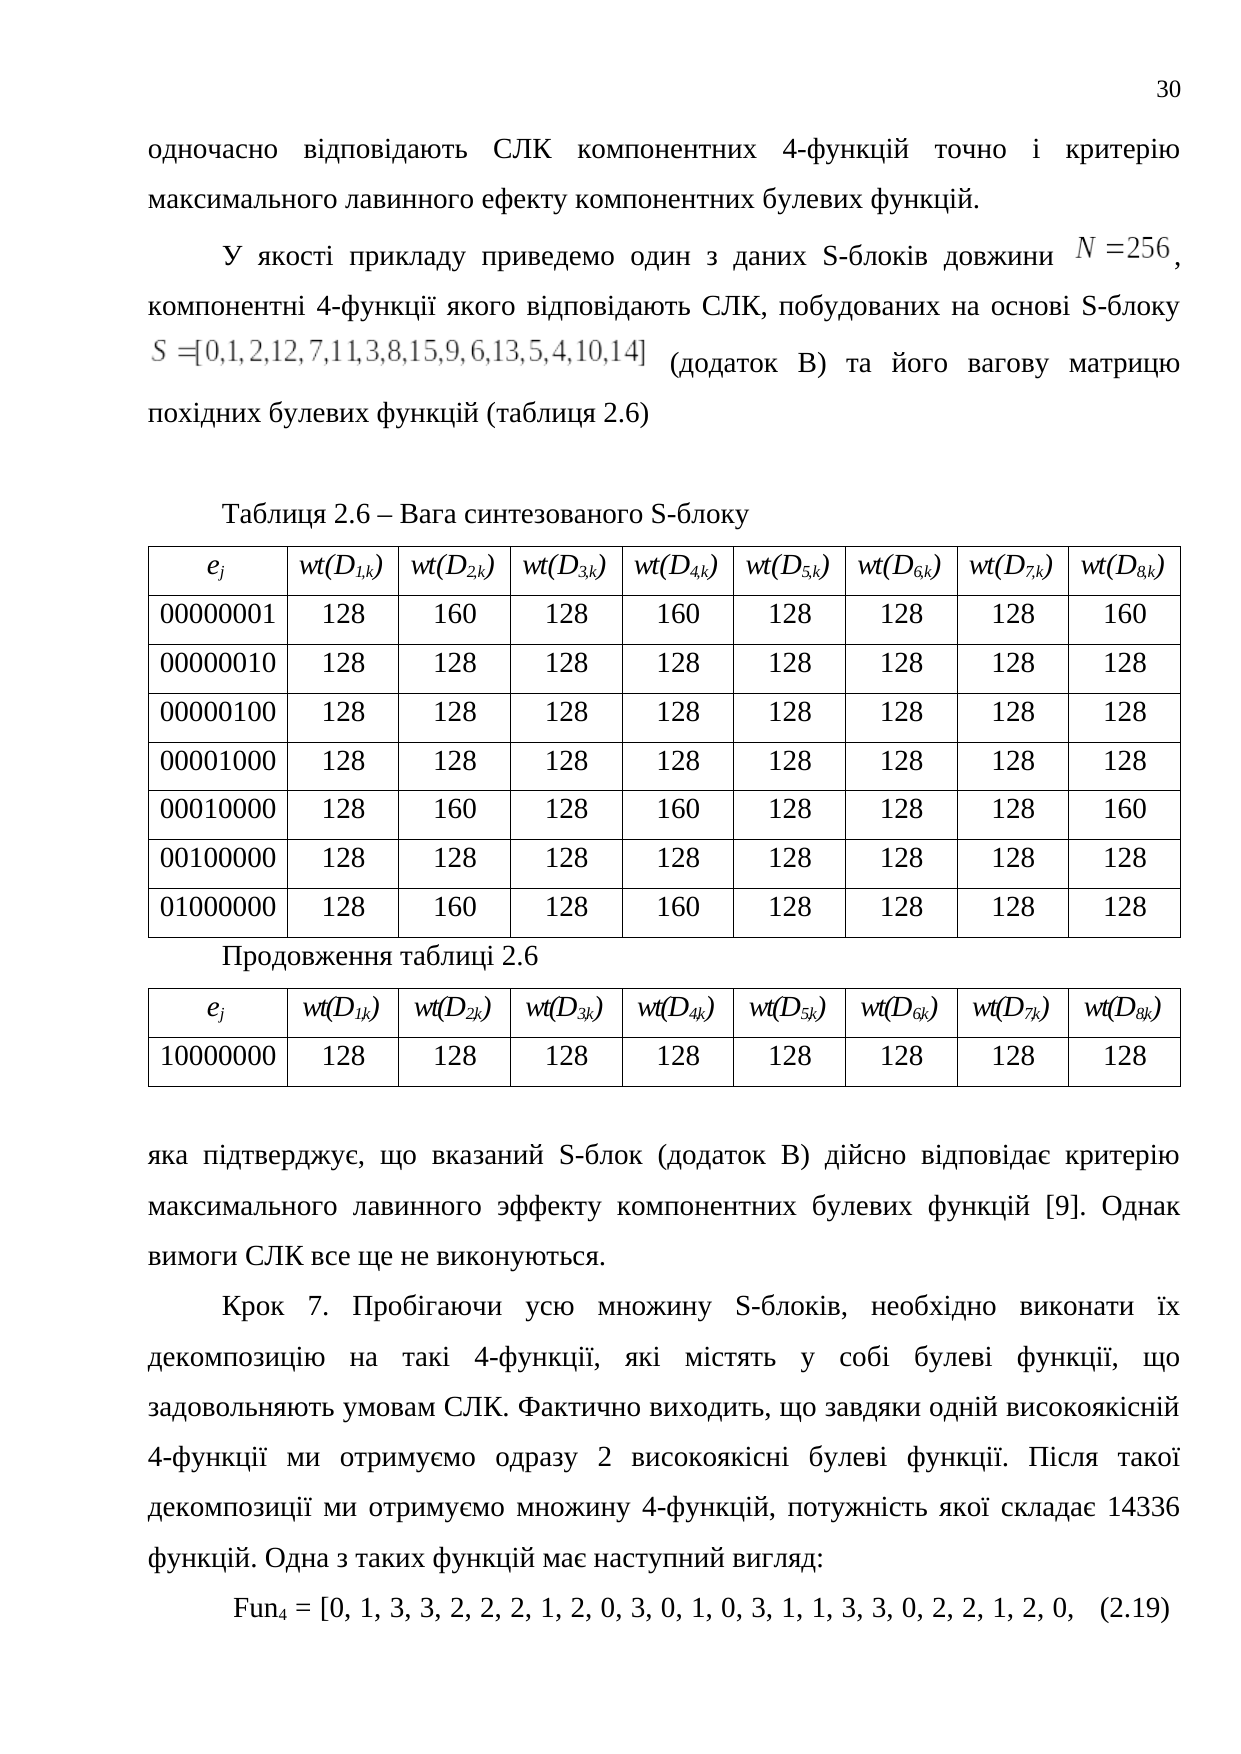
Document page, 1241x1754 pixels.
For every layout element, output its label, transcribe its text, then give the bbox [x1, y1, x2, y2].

table_cell 128 [399, 840, 510, 888]
table_cell 128 [846, 1038, 957, 1086]
table_cell 128 [511, 840, 622, 888]
table_header wt(D6,k) [846, 547, 957, 595]
table_cell 160 [1069, 596, 1180, 644]
table_cell 128 [288, 694, 398, 742]
table_cell 128 [958, 694, 1068, 742]
table_cell 128 [734, 645, 845, 693]
table_cell 10000000 [149, 1038, 287, 1086]
table_cell 00000100 [149, 694, 287, 742]
table_cell 128 [734, 791, 845, 839]
table_cell 128 [623, 840, 733, 888]
table_cell 128 [399, 694, 510, 742]
table_cell 128 [511, 743, 622, 790]
table_cell 128 [1069, 1038, 1180, 1086]
table_cell 128 [511, 1038, 622, 1086]
table_header wt(D2,k) [399, 989, 510, 1037]
table_cell 160 [1069, 791, 1180, 839]
table_cell 128 [623, 645, 733, 693]
table_cell 128 [846, 694, 957, 742]
table_header wt(D3,k) [511, 989, 622, 1037]
table_cell 160 [399, 596, 510, 644]
table_header wt(D1,k) [288, 989, 398, 1037]
table_cell 128 [958, 791, 1068, 839]
table_cell 128 [288, 743, 398, 790]
table_header wt(D4,k) [623, 547, 733, 595]
table_cell 128 [958, 743, 1068, 790]
table_cell 128 [511, 889, 622, 937]
table_cell 128 [1069, 889, 1180, 937]
table_cell 128 [846, 645, 957, 693]
table_cell 128 [399, 645, 510, 693]
table_header wt(D6,k) [846, 989, 957, 1037]
table_cell 128 [734, 743, 845, 790]
table_cell 128 [1069, 645, 1180, 693]
table_cell 00100000 [149, 840, 287, 888]
table_cell 128 [958, 596, 1068, 644]
text Таблиця 2.6 – Вага синтезованого S-блоку [148, 496, 1181, 529]
table_cell 128 [958, 645, 1068, 693]
table_header wt(D1,k) [288, 547, 398, 595]
table_cell 128 [288, 840, 398, 888]
text яка підтверджує, що вказаний S-блок (додаток В) дійсно відповідає критерію максимального лавинного эффекту компонентних булевих функцій [9]. Однак вимоги СЛК все ще не виконуються. [148, 1137, 1181, 1272]
table_cell 128 [623, 694, 733, 742]
table_cell 128 [399, 743, 510, 790]
table_cell 128 [1069, 694, 1180, 742]
table_header wt(D3,k) [511, 547, 622, 595]
table_cell 128 [958, 889, 1068, 937]
table_cell 128 [734, 840, 845, 888]
table_cell 160 [623, 889, 733, 937]
table_cell 128 [511, 791, 622, 839]
table_header wt(D5,k) [734, 547, 845, 595]
table_cell 00000010 [149, 645, 287, 693]
table_cell 128 [288, 889, 398, 937]
table_cell 128 [734, 1038, 845, 1086]
table_header wt(D7,k) [958, 989, 1068, 1037]
table_cell 128 [511, 596, 622, 644]
table_header wt(D8,k) [1069, 547, 1180, 595]
table_header ej [149, 547, 287, 595]
table_cell 01000000 [149, 889, 287, 937]
table_cell 128 [846, 791, 957, 839]
table_cell 128 [288, 791, 398, 839]
table_header (2.19) [1088, 1590, 1181, 1624]
table_cell 128 [846, 889, 957, 937]
table_cell 00000001 [149, 596, 287, 644]
table_header wt(D7,k) [958, 547, 1068, 595]
table_header ej [149, 989, 287, 1037]
table_cell 128 [734, 889, 845, 937]
table_cell 128 [1069, 840, 1180, 888]
table_cell 128 [288, 645, 398, 693]
table_cell 128 [511, 645, 622, 693]
table_cell 128 [846, 596, 957, 644]
table_cell 128 [623, 743, 733, 790]
text Продовження таблиці 2.6 [148, 938, 1181, 972]
table_cell 00001000 [149, 743, 287, 790]
table_cell 128 [734, 694, 845, 742]
table_cell 160 [623, 596, 733, 644]
table_header wt(D8,k) [1069, 989, 1180, 1037]
text У якості прикладу приведемо один з даних S-блоків довжини , компонентні 4-функції якого відповідають СЛК, побудованих на основі S-блоку (додаток В) та його вагову матрицю похідних булевих функцій (таблиця 2.6) [148, 232, 1181, 429]
table_cell 128 [958, 840, 1068, 888]
table_cell 128 [288, 1038, 398, 1086]
table_header wt(D5,k) [734, 989, 845, 1037]
table_cell 128 [1069, 743, 1180, 790]
text Крок 7. Пробігаючи усю множину S-блоків, необхідно виконати їх декомпозицію на такі 4-функції, які містять у собі булеві функції, що задовольняють умовам СЛК. Фактично виходить, що завдяки одній високоякісній 4-функції ми отримуємо одразу 2 високоякісні булеві функції. Після такої декомпозиції ми отримуємо множину 4-функцій, потужність якої складає 14336 функцій. Одна з таких функцій має наступний вигляд: [148, 1288, 1181, 1573]
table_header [148, 1590, 1088, 1624]
table_cell 00010000 [149, 791, 287, 839]
table_cell 128 [846, 743, 957, 790]
table_cell 160 [399, 791, 510, 839]
table_cell 128 [623, 1038, 733, 1086]
table_cell 128 [511, 694, 622, 742]
table_cell 128 [288, 596, 398, 644]
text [148, 131, 1181, 215]
table_cell 128 [734, 596, 845, 644]
table_cell 160 [399, 889, 510, 937]
table_cell 128 [846, 840, 957, 888]
table_cell 128 [399, 1038, 510, 1086]
table_cell 128 [958, 1038, 1068, 1086]
table_header wt(D2,k) [399, 547, 510, 595]
table_header wt(D4,k) [623, 989, 733, 1037]
table_cell 160 [623, 791, 733, 839]
